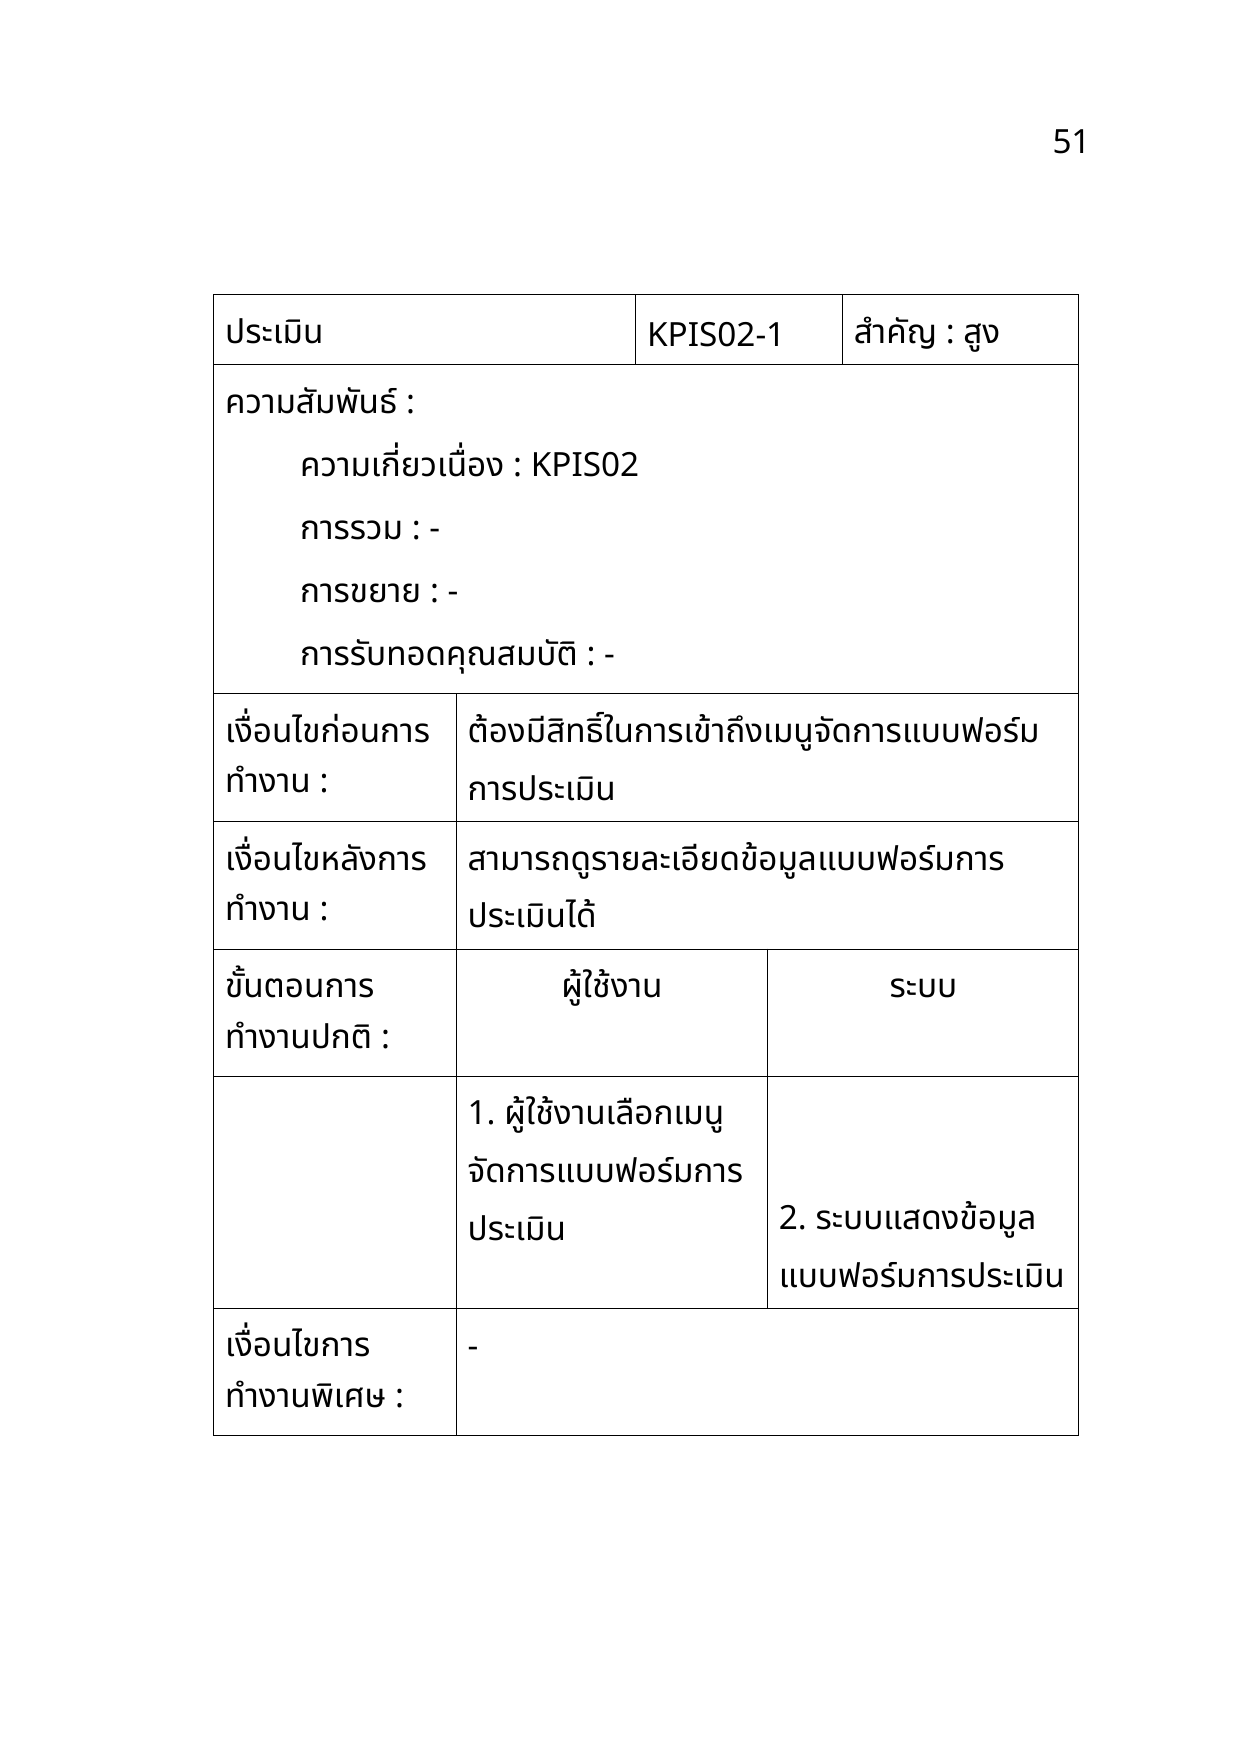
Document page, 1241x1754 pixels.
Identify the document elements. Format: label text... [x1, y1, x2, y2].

table_cell ขั้นตอนการทำงานปกติ : [214, 950, 456, 1076]
table_cell [214, 1077, 456, 1308]
table_cell สามารถดูรายละเอียดข้อมูลแบบฟอร์มการประเมินได้ [457, 822, 1078, 948]
table_cell เงื่อนไขหลังการทำงาน : [214, 822, 456, 948]
table_cell 2. ระบบแสดงข้อมูลแบบฟอร์มการประเมิน [768, 1077, 1078, 1308]
table_header รหัส : KPIS02-1 [636, 295, 842, 364]
table_cell 1. ผู้ใช้งานเลือกเมนูจัดการแบบฟอร์มการประเมิน [457, 1077, 767, 1308]
table_cell ระบบ [768, 950, 1078, 1076]
table_cell ผู้ใช้งาน [457, 950, 767, 1076]
table_cell ต้องมีสิทธิ์ในการเข้าถึงเมนูจัดการแบบฟอร์มการประเมิน [457, 694, 1078, 821]
table_cell - [457, 1309, 1078, 1435]
table_cell เงื่อนไขก่อนการทำงาน : [214, 694, 456, 821]
table_cell ความสัมพันธ์ : ความเกี่ยวเนื่อง : KPIS02 การรวม : - การขยาย : - การรับทอดคุณสมบัติ : - [214, 365, 1078, 693]
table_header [214, 295, 635, 364]
table_cell เงื่อนไขการทำงานพิเศษ : [214, 1309, 456, 1435]
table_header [843, 295, 1078, 364]
